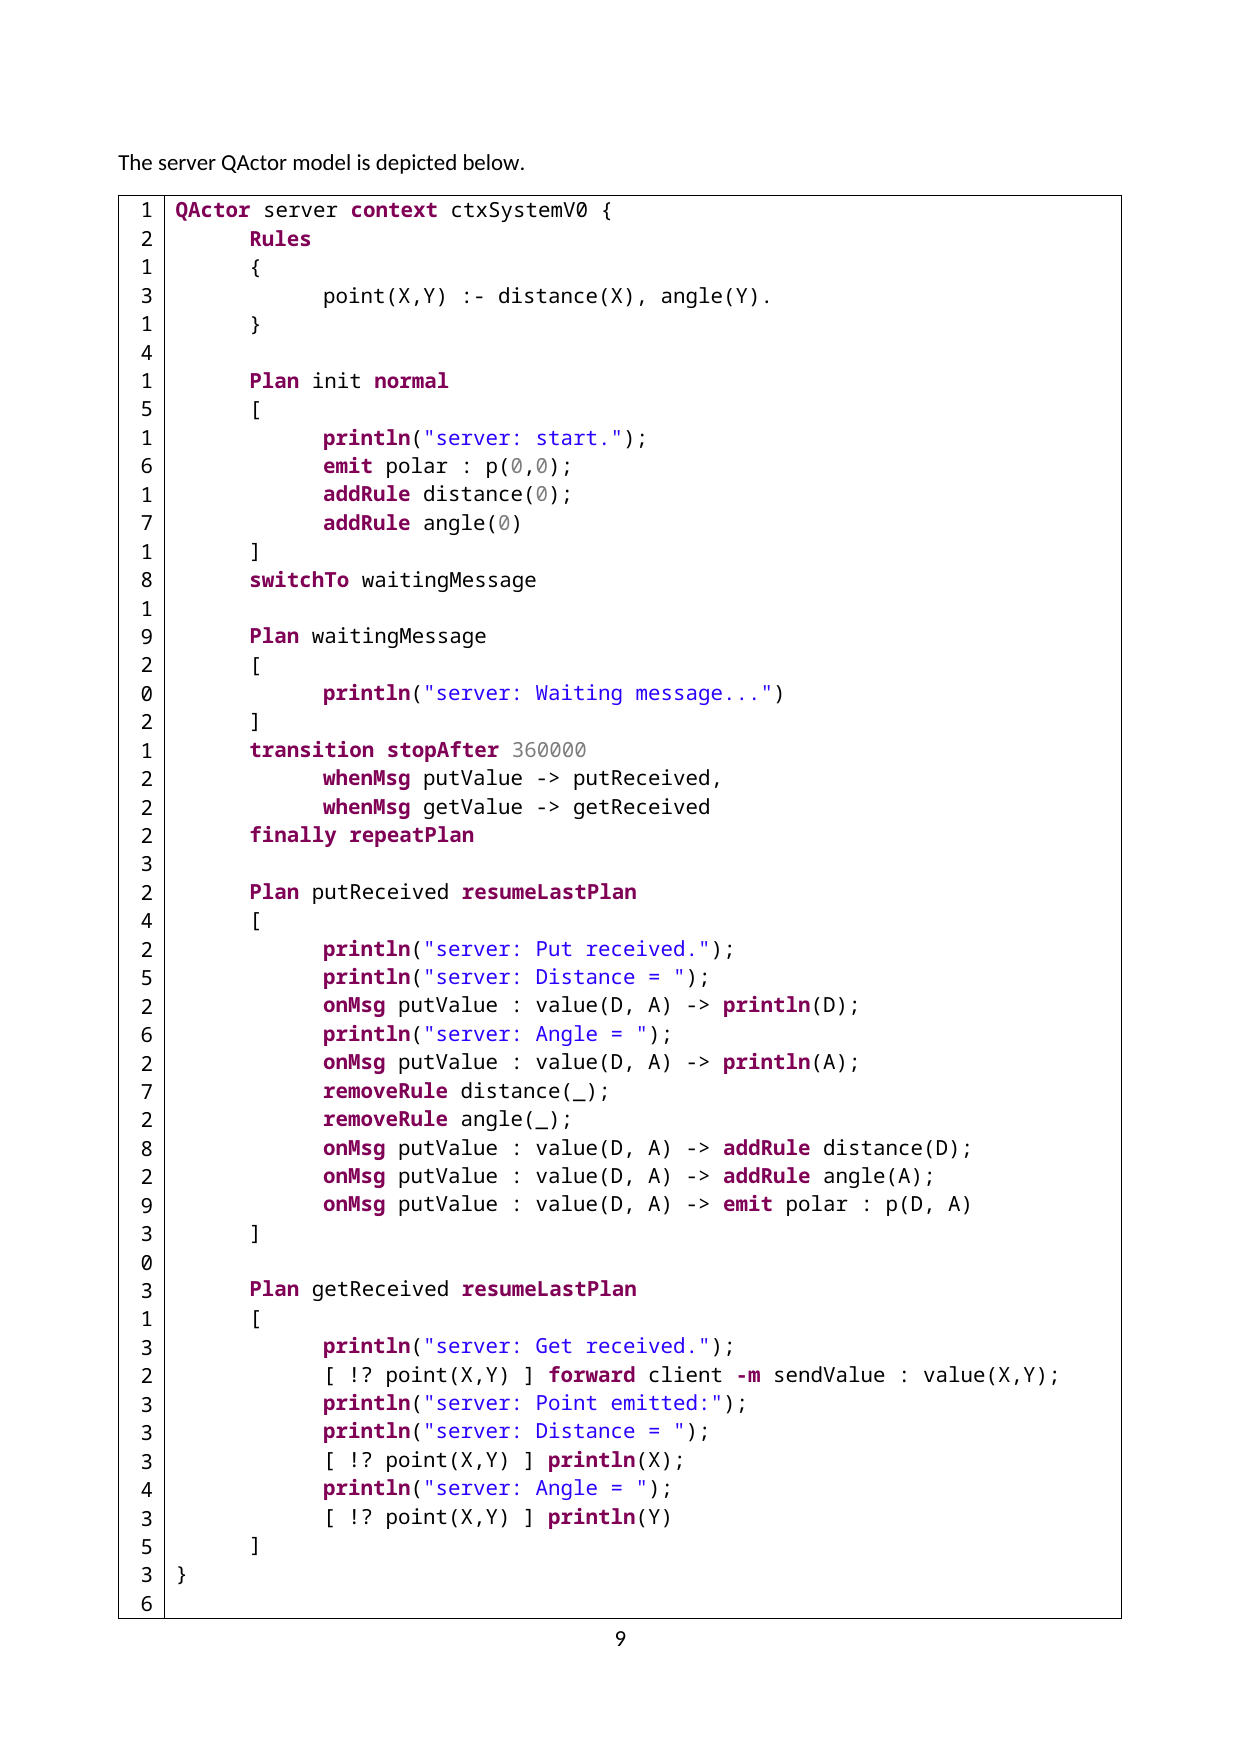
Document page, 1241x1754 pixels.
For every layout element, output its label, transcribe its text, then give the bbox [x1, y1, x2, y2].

table_header 12 13 14 15 16 17 18 19 20 21 22 23 24 25 26 27 28 29 30 31 32 33 34 35 36 37 38 39 40 41 42 43 44 45 46 47 48 49 50 51 52 53 54 55 56 57 58 59 60 61 [119, 196, 164, 1617]
text The server QActor model is depicted below. [118, 148, 1122, 176]
